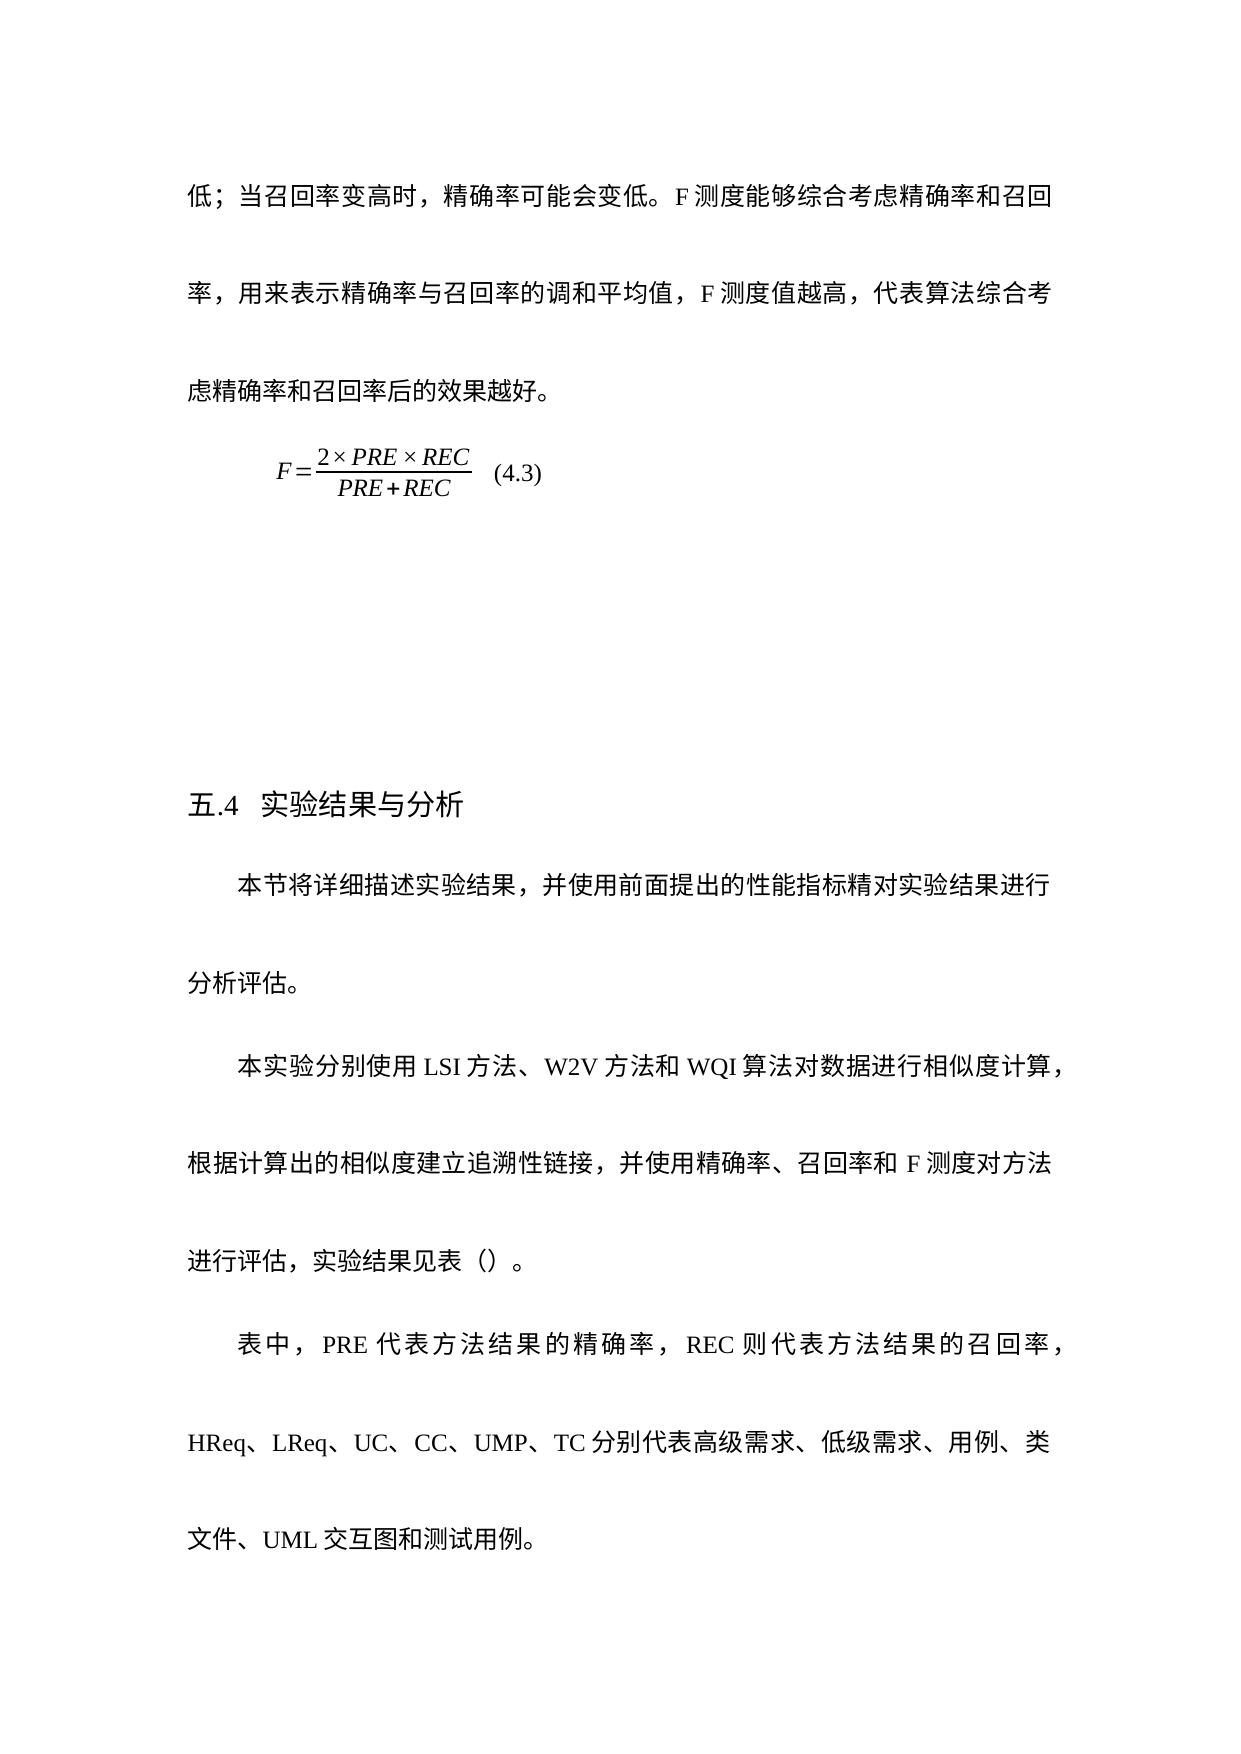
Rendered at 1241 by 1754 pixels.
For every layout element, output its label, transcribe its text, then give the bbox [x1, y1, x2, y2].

text 表中，PRE代表方法结果的精确率，REC则代表方法结果的召回率，HReq、LReq、UC、CC、UMP、TC分别代表高级需求、低级需求、用例、类文件、UML交互图和测试用例。 [187, 1310, 1053, 1570]
text 本节将详细描述实验结果，并使用前面提出的性能指标精对实验结果进行分析评估。 [187, 851, 1053, 1014]
text (4.3) [187, 440, 1053, 505]
subtitle 实验结果与分析 [187, 770, 1053, 835]
text 本实验分别使用LSI方法、W2V方法和WQI算法对数据进行相似度计算，根据计算出的相似度建立追溯性链接，并使用精确率、召回率和F测度对方法进行评估，实验结果见表（）。 [187, 1032, 1053, 1292]
